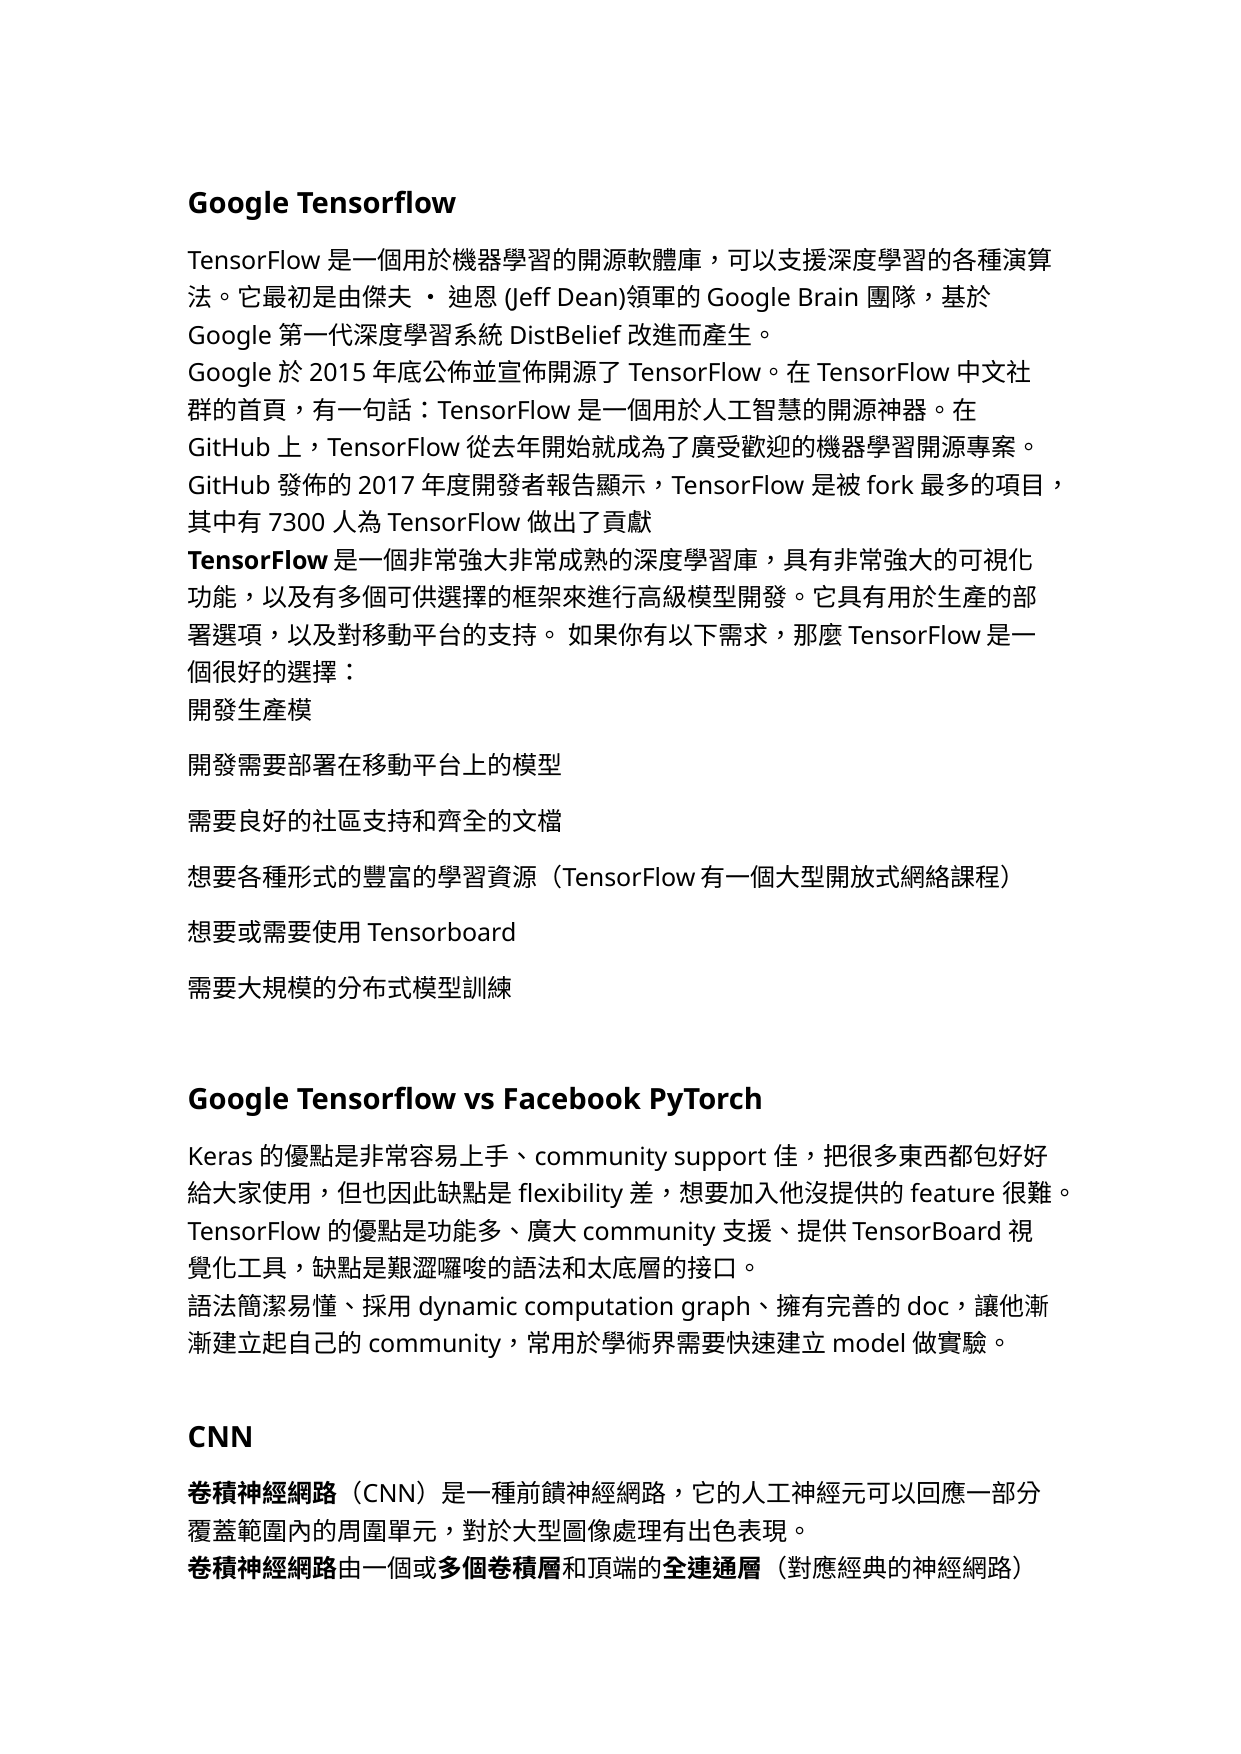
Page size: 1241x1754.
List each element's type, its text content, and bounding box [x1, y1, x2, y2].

text TensorFlow 是一個用於機器學習的開源軟體庫，可以支援深度學習的各種演算法。它最初是由傑夫 ‧ 迪恩 (Jeff Dean)領軍的 Google Brain 團隊，基於 Google 第一代深度學習系統 DistBelief 改進而產生。 [187, 239, 1053, 352]
text 想要各種形式的豐富的學習資源（TensorFlow有一個大型開放式網絡課程） [187, 856, 1053, 894]
text CNN [187, 1398, 1053, 1473]
text 需要良好的社區支持和齊全的文檔 [187, 801, 1053, 838]
text TensorFlow是一個非常強大非常成熟的深度學習庫，具有非常強大的可視化功能，以及有多個可供選擇的框架來進行高級模型開發。它具有用於生產的部署選項，以及對移動平台的支持。 如果你有以下需求，那麼TensorFlow是一個很好的選擇： [187, 539, 1053, 689]
text 開發需要部署在移動平台上的模型 [187, 745, 1053, 783]
text 語法簡潔易懂、採用 dynamic computation graph、擁有完善的 doc，讓他漸漸建立起自己的 community，常用於學術界需要快速建立 model 做實驗。 [187, 1286, 1053, 1361]
text 想要或需要使用Tensorboard [187, 912, 1053, 949]
text Google 於 2015 年底公佈並宣佈開源了 TensorFlow。在 TensorFlow 中文社群的首頁，有一句話：TensorFlow 是一個用於人工智慧的開源神器。在 GitHub 上，TensorFlow 從去年開始就成為了廣受歡迎的機器學習開源專案。GitHub 發佈的 2017 年度開發者報告顯示，TensorFlow 是被 fork 最多的項目，其中有 7300 人為 TensorFlow 做出了貢獻 [187, 352, 1053, 539]
text 開發生產模 [187, 689, 1053, 727]
text 卷積神經網路（CNN）是一種前饋神經網路，它的人工神經元可以回應一部分覆蓋範圍內的周圍單元，對於大型圖像處理有出色表現。 [187, 1473, 1053, 1548]
text Google Tensorflow vs Facebook PyTorch [187, 1061, 1053, 1136]
text Keras 的優點是非常容易上手、community support 佳，把很多東西都包好好給大家使用，但也因此缺點是 flexibility 差，想要加入他沒提供的 feature 很難。TensorFlow 的優點是功能多、廣大 community 支援、提供TensorBoard 視覺化工具，缺點是艱澀囉唆的語法和太底層的接口。 [187, 1136, 1053, 1286]
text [187, 1548, 1053, 1586]
text 需要大規模的分布式模型訓練 [187, 968, 1053, 1005]
text Google Tensorflow [187, 164, 1053, 239]
